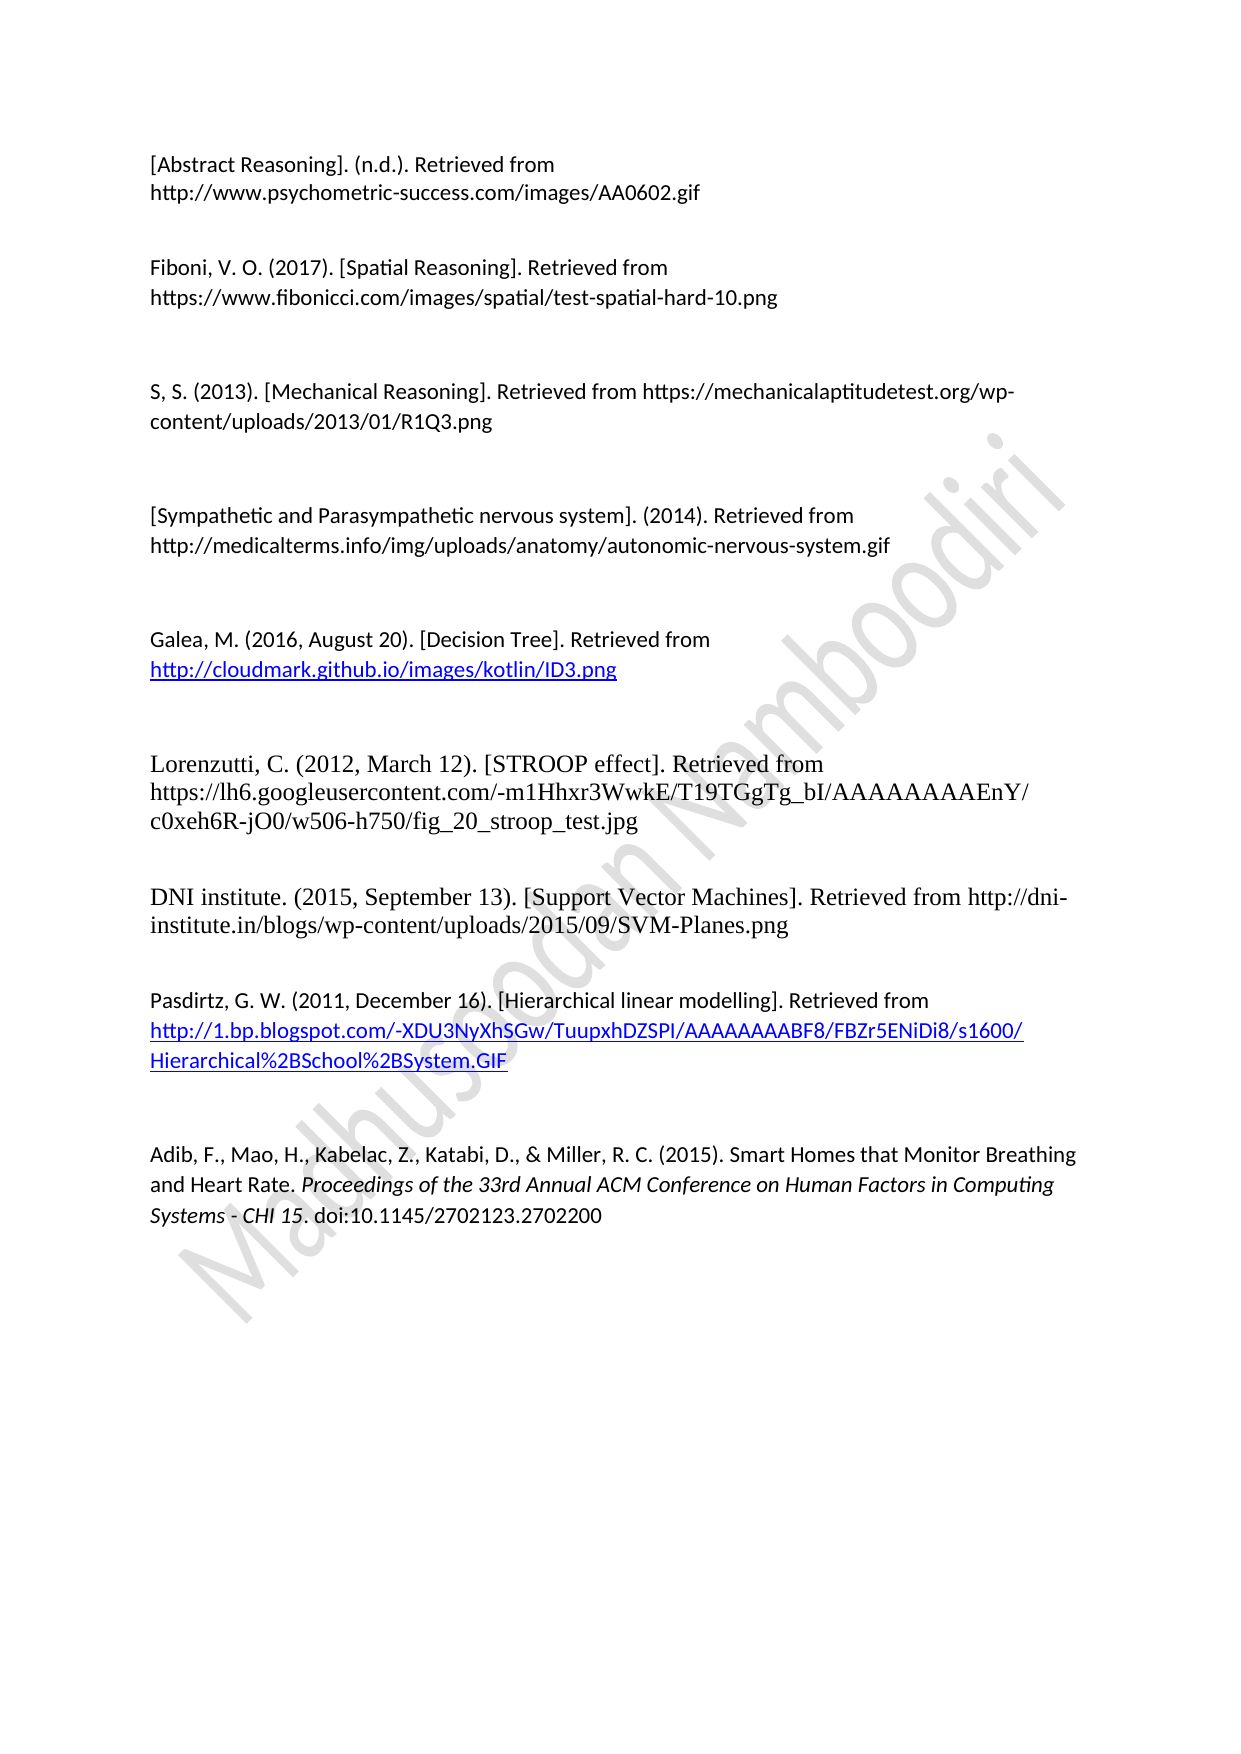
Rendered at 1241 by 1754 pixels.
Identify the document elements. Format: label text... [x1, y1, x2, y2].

text Lorenzutti, C. (2012, March 12). [STROOP effect]. Retrieved from https://lh6.googleusercontent.com/-m1Hhxr3WwkE/T19TGgTg_bI/AAAAAAAAEnY/c0xeh6R-jO0/w506-h750/fig_20_stroop_test.jpg [150, 749, 1090, 835]
text [Abstract Reasoning]. (n.d.). Retrieved from http://www.psychometric-success.com/images/AA0602.gif [150, 150, 1090, 206]
text Adib, F., Mao, H., Kabelac, Z., Katabi, D., & Miller, R. C. (2015). Smart Homes that Monitor Breathing and Heart Rate. Proceedings of the 33rd Annual ACM Conference on Human Factors in Computing Systems - CHI 15. doi:10.1145/2702123.2702200 [150, 1140, 1090, 1229]
text S, S. (2013). [Mechanical Reasoning]. Retrieved from https://mechanicalaptitudetest.org/wp-content/uploads/2013/01/R1Q3.png [150, 377, 1090, 435]
text Galea, M. (2016, August 20). [Decision Tree]. Retrieved from http://cloudmark.github.io/images/kotlin/ID3.png [150, 625, 1090, 683]
text DNI institute. (2015, September 13). [Support Vector Machines]. Retrieved from http://dni-institute.in/blogs/wp-content/uploads/2015/09/SVM-Planes.png [150, 882, 1090, 939]
text Pasdirtz, G. W. (2011, December 16). [Hierarchical linear modelling]. Retrieved from http://1.bp.blogspot.com/-XDU3NyXhSGw/TuupxhDZSPI/AAAAAAAABF8/FBZr5ENiDi8/s1600/Hierarchical%2BSchool%2BSystem.GIF [150, 986, 1090, 1075]
text Fiboni, V. O. (2017). [Spatial Reasoning]. Retrieved from https://www.fibonicci.com/images/spatial/test-spatial-hard-10.png [150, 253, 1090, 311]
text [Sympathetic and Parasympathetic nervous system]. (2014). Retrieved from http://medicalterms.info/img/uploads/anatomy/autonomic-nervous-system.gif [150, 501, 1090, 559]
